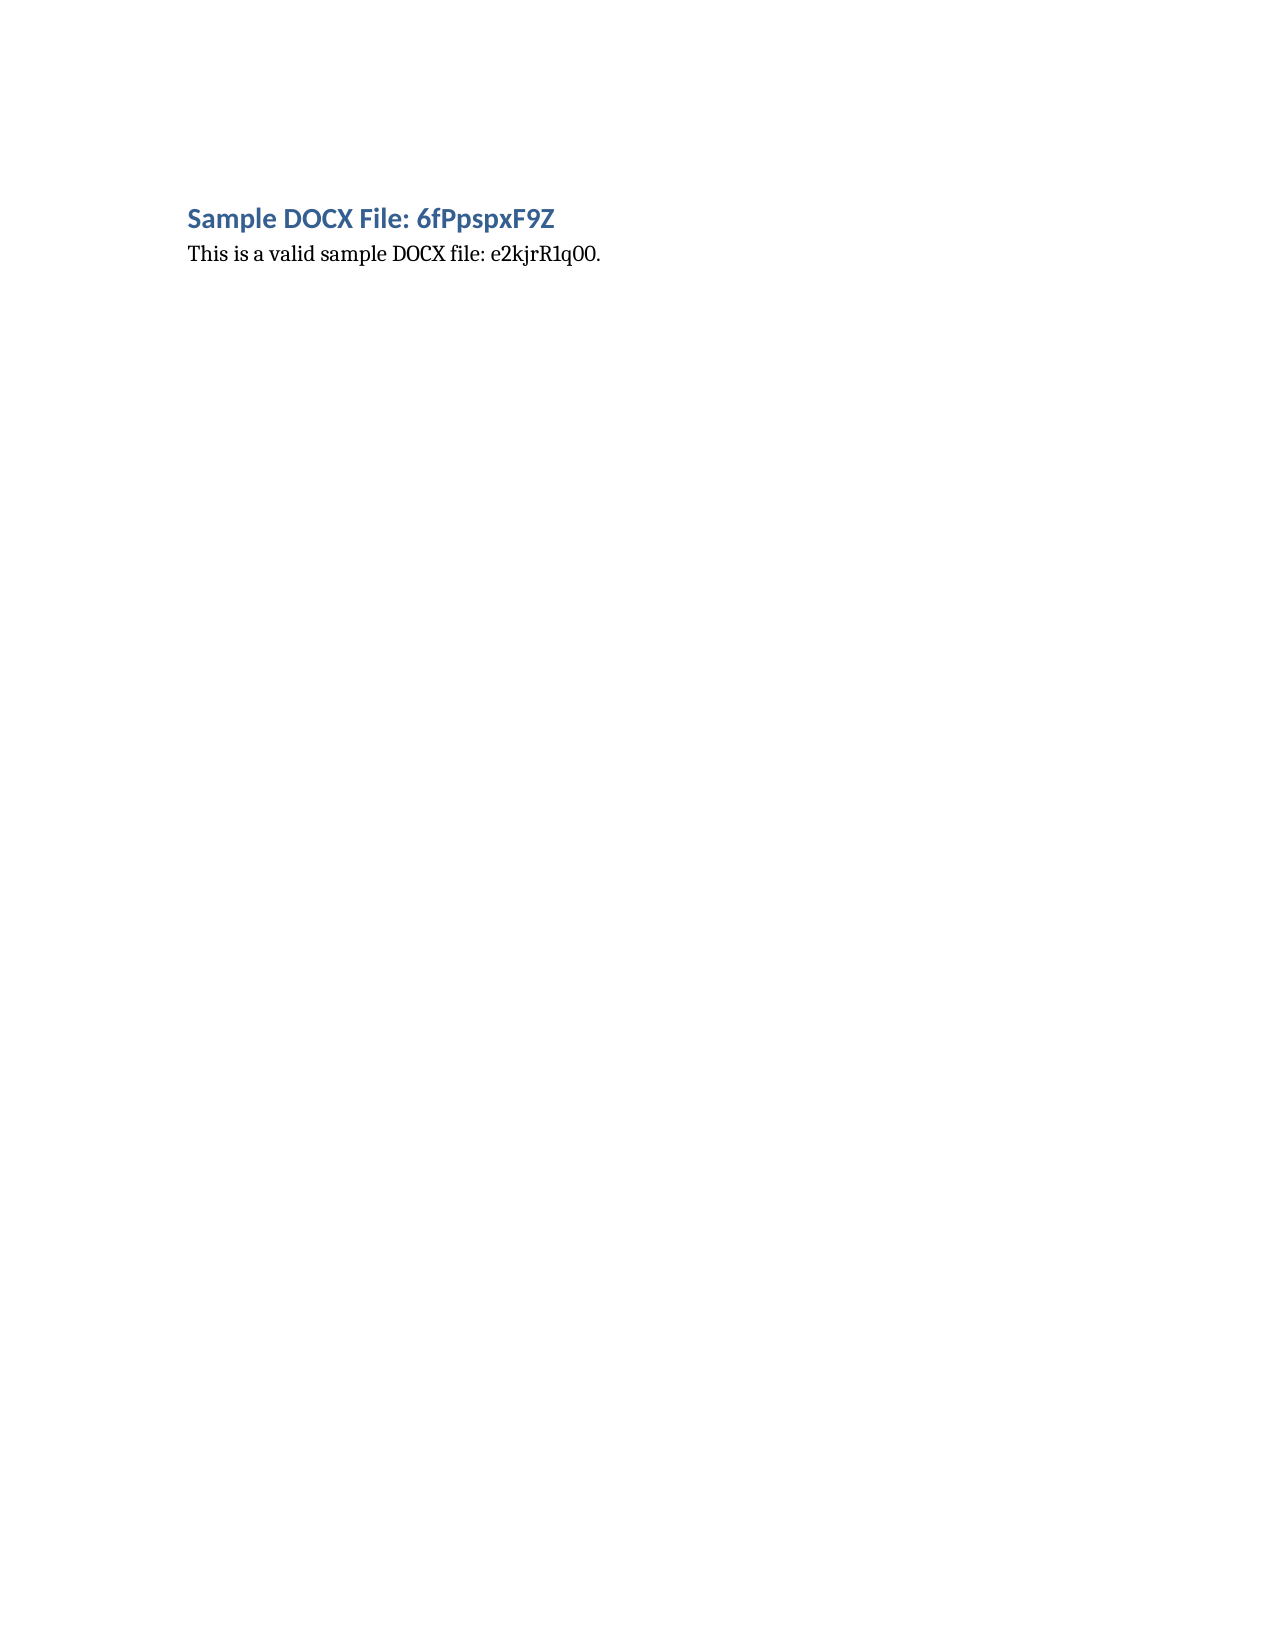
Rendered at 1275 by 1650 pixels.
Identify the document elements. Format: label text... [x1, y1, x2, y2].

text This is a valid sample DOCX file: e2kjrR1q00. [187, 241, 1087, 267]
subtitle Sample DOCX File: 6fPpspxF9Z [187, 200, 1087, 236]
